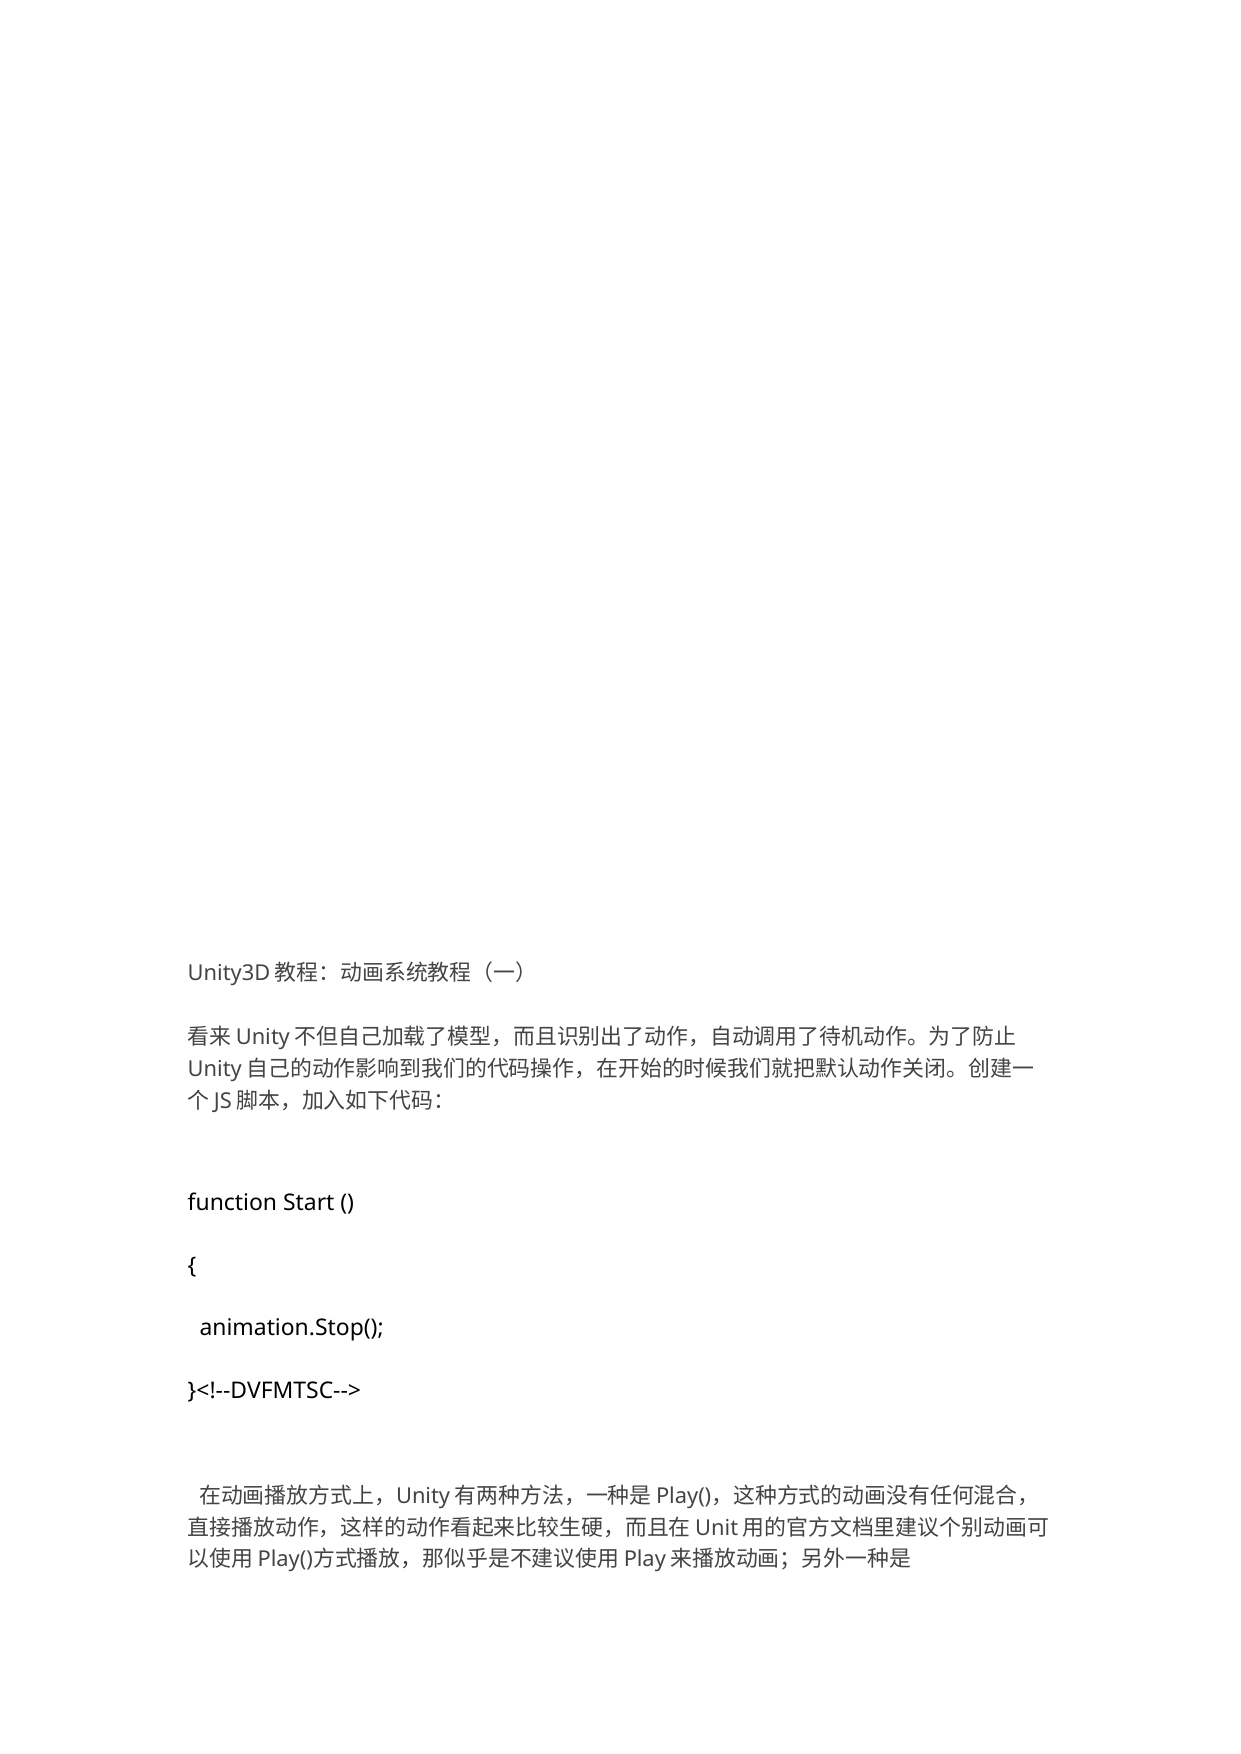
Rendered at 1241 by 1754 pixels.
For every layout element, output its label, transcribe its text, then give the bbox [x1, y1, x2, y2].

text 看来Unity不但自己加载了模型，而且识别出了动作，自动调用了待机动作。为了防止Unity自己的动作影响到我们的代码操作，在开始的时候我们就把默认动作关闭。创建一个JS脚本，加入如下代码： [187, 989, 1053, 1114]
text Unity3D教程：动画系统教程（一） [187, 952, 1053, 989]
text function Start () { animation.Stop(); }<!--DVFMTSC--> [187, 1186, 1053, 1405]
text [187, 1478, 1053, 1573]
